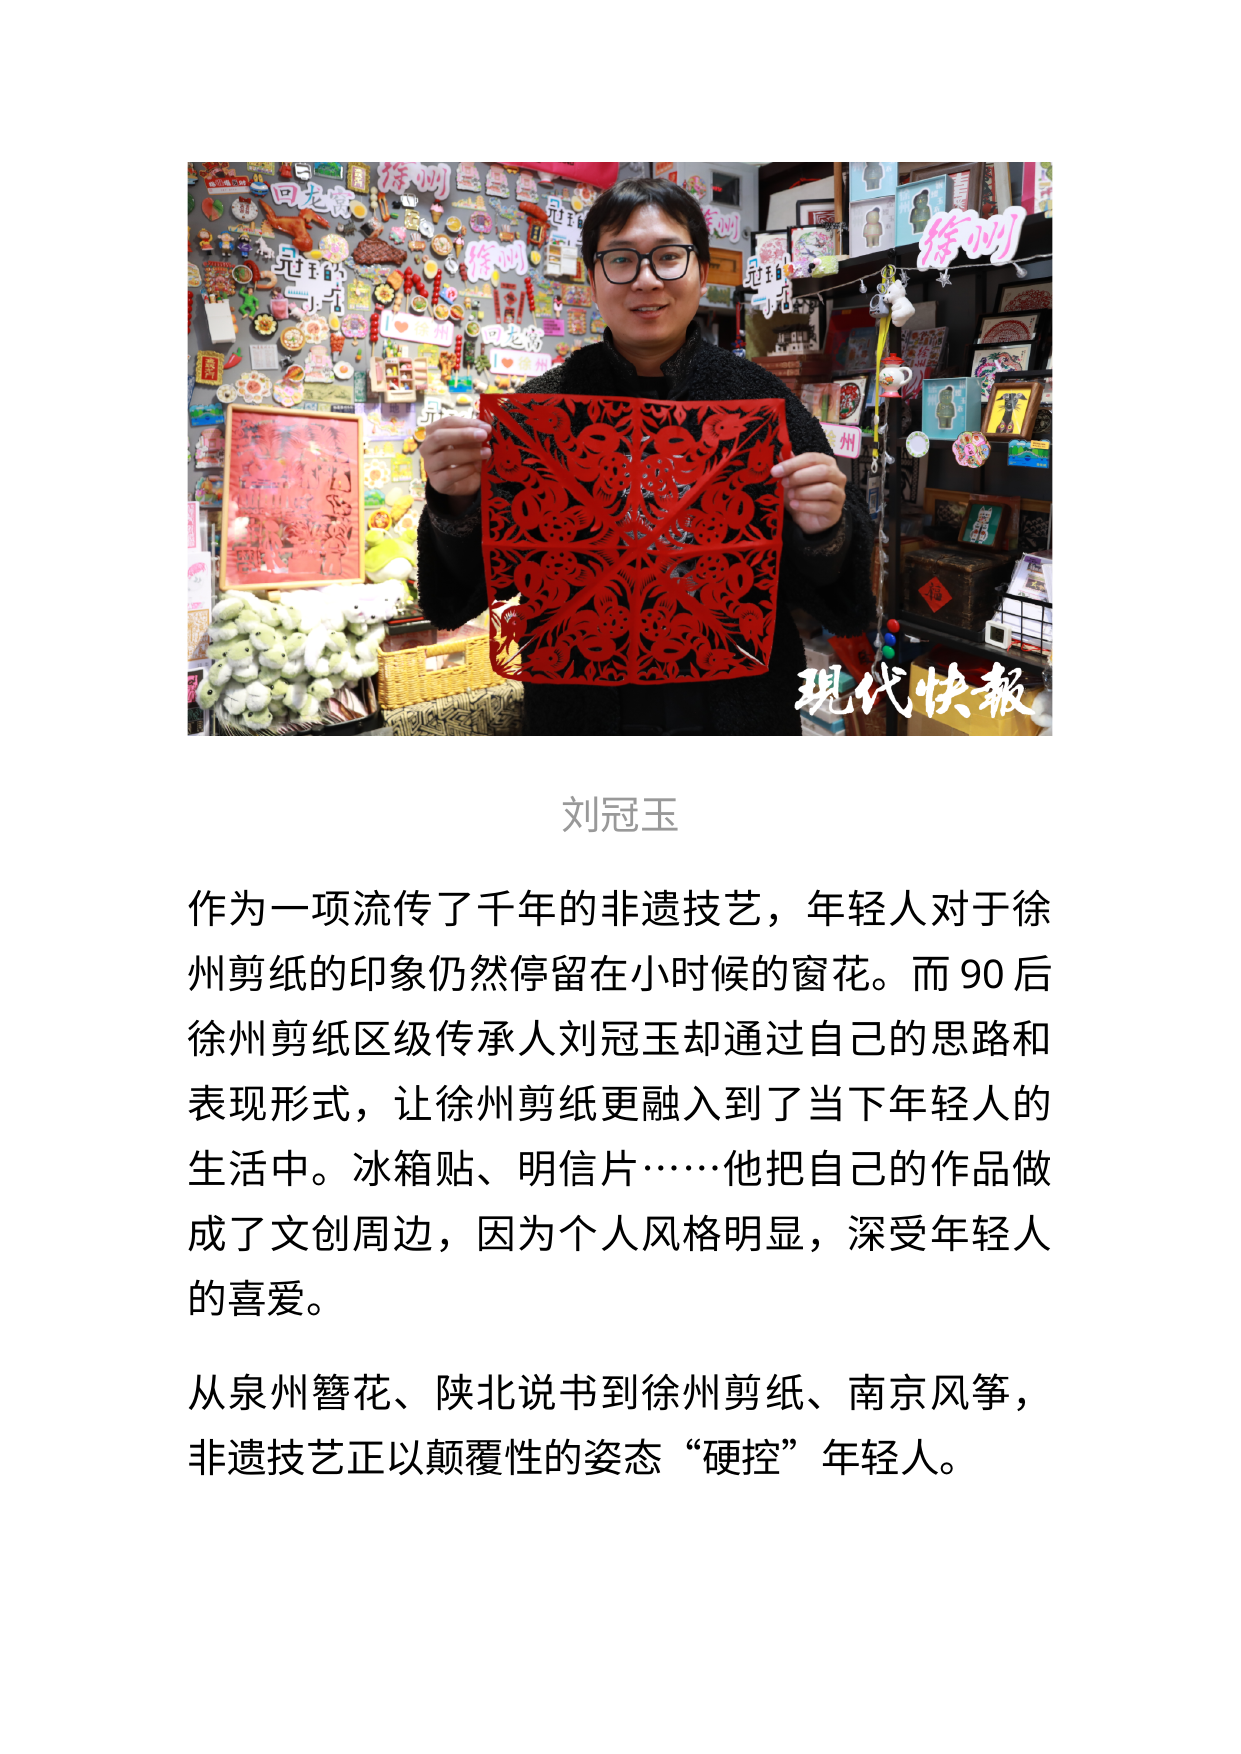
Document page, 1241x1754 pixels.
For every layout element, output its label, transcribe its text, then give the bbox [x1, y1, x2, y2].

text 刘冠玉 [187, 736, 1053, 844]
picture [187, 162, 1053, 736]
text 从泉州簪花、陕北说书到徐州剪纸、南京风筝，非遗技艺正以颠覆性的姿态“硬控”年轻人。 [187, 1358, 1053, 1488]
text 作为一项流传了千年的非遗技艺，年轻人对于徐州剪纸的印象仍然停留在小时候的窗花。而90后徐州剪纸区级传承人刘冠玉却通过自己的思路和表现形式，让徐州剪纸更融入到了当下年轻人的生活中。冰箱贴、明信片……他把自己的作品做成了文创周边，因为个人风格明显，深受年轻人的喜爱。 [187, 874, 1053, 1329]
